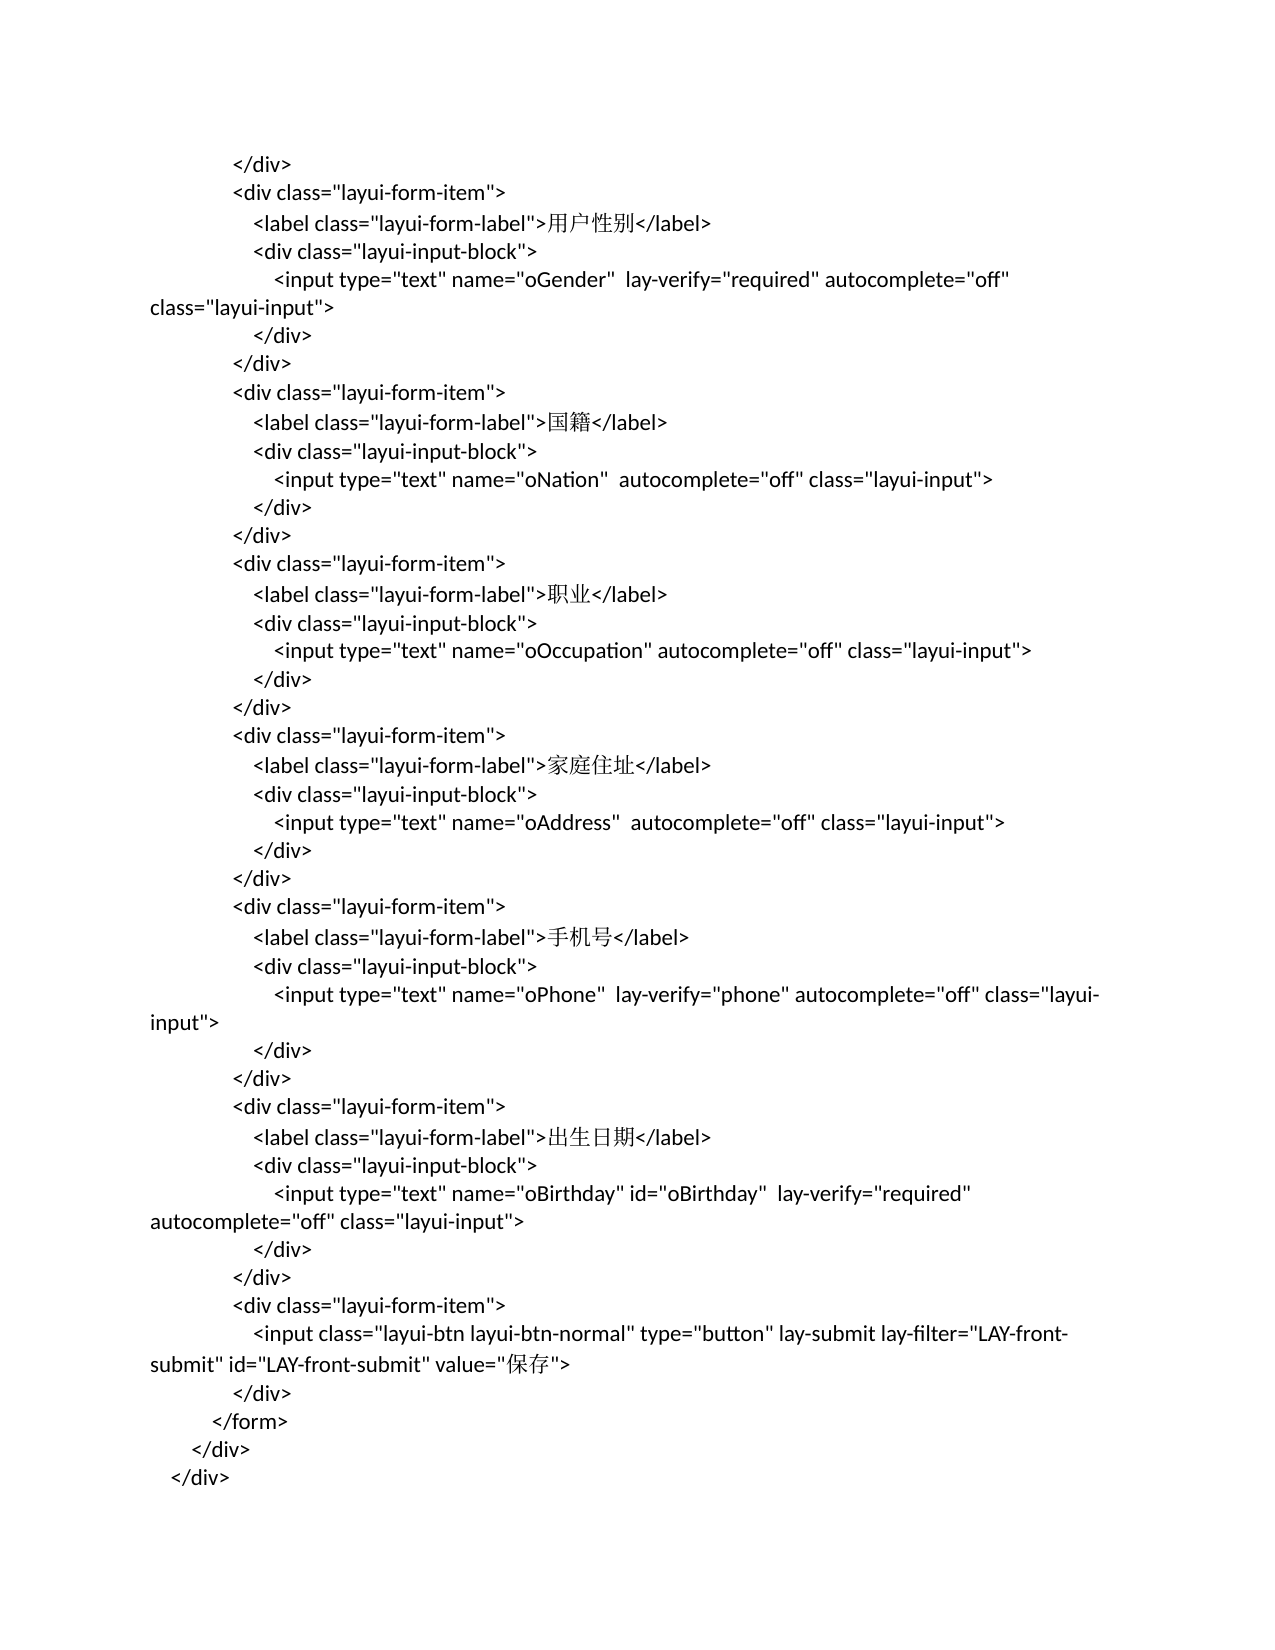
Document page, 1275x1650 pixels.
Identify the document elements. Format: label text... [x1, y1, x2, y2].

text </div> [150, 349, 1125, 378]
text <div class="layui-input-block"> [150, 1151, 1125, 1179]
text <label class="layui-form-label">职业</label> [150, 577, 1125, 609]
text <div class="layui-input-block"> [150, 437, 1125, 465]
text </div> [150, 1379, 1125, 1407]
text </div> [150, 322, 1125, 349]
text <div class="layui-form-item"> [150, 378, 1125, 406]
text </div> [150, 150, 1125, 178]
text <div class="layui-form-item"> [150, 1291, 1125, 1319]
text <div class="layui-input-block"> [150, 609, 1125, 637]
text <label class="layui-form-label">家庭住址</label> [150, 749, 1125, 780]
text </div> [150, 1036, 1125, 1064]
text <label class="layui-form-label">用户性别</label> [150, 206, 1125, 237]
text </div> [150, 1064, 1125, 1092]
text <div class="layui-form-item"> [150, 1092, 1125, 1120]
text </div> [150, 1435, 1125, 1463]
text </div> [150, 864, 1125, 892]
text <div class="layui-form-item"> [150, 721, 1125, 749]
text <label class="layui-form-label">出生日期</label> [150, 1120, 1125, 1151]
text </div> [150, 836, 1125, 864]
text </div> [150, 665, 1125, 693]
text </div> [150, 493, 1125, 521]
text </form> [150, 1407, 1125, 1435]
text </div> [150, 521, 1125, 549]
text </div> [150, 1463, 1125, 1491]
text <label class="layui-form-label">国籍</label> [150, 406, 1125, 437]
text <label class="layui-form-label">手机号</label> [150, 920, 1125, 952]
text <input type="text" name="oGender" lay-verify="required" autocomplete="off" class="layui-input"> [150, 266, 1125, 322]
text <input type="text" name="oOccupation" autocomplete="off" class="layui-input"> [150, 637, 1125, 665]
text <input class="layui-btn layui-btn-normal" type="button" lay-submit lay-filter="LAY-front-submit" id="LAY-front-submit" value="保存"> [150, 1319, 1125, 1379]
text <div class="layui-input-block"> [150, 237, 1125, 266]
text <input type="text" name="oNation" autocomplete="off" class="layui-input"> [150, 465, 1125, 493]
text <div class="layui-input-block"> [150, 780, 1125, 808]
text <input type="text" name="oBirthday" id="oBirthday" lay-verify="required" autocomplete="off" class="layui-input"> [150, 1179, 1125, 1235]
text </div> [150, 1263, 1125, 1291]
text <div class="layui-input-block"> [150, 952, 1125, 980]
text <input type="text" name="oPhone" lay-verify="phone" autocomplete="off" class="layui-input"> [150, 980, 1125, 1036]
text </div> [150, 693, 1125, 721]
text <div class="layui-form-item"> [150, 178, 1125, 206]
text <div class="layui-form-item"> [150, 549, 1125, 577]
text <input type="text" name="oAddress" autocomplete="off" class="layui-input"> [150, 808, 1125, 836]
text <div class="layui-form-item"> [150, 892, 1125, 920]
text </div> [150, 1235, 1125, 1263]
